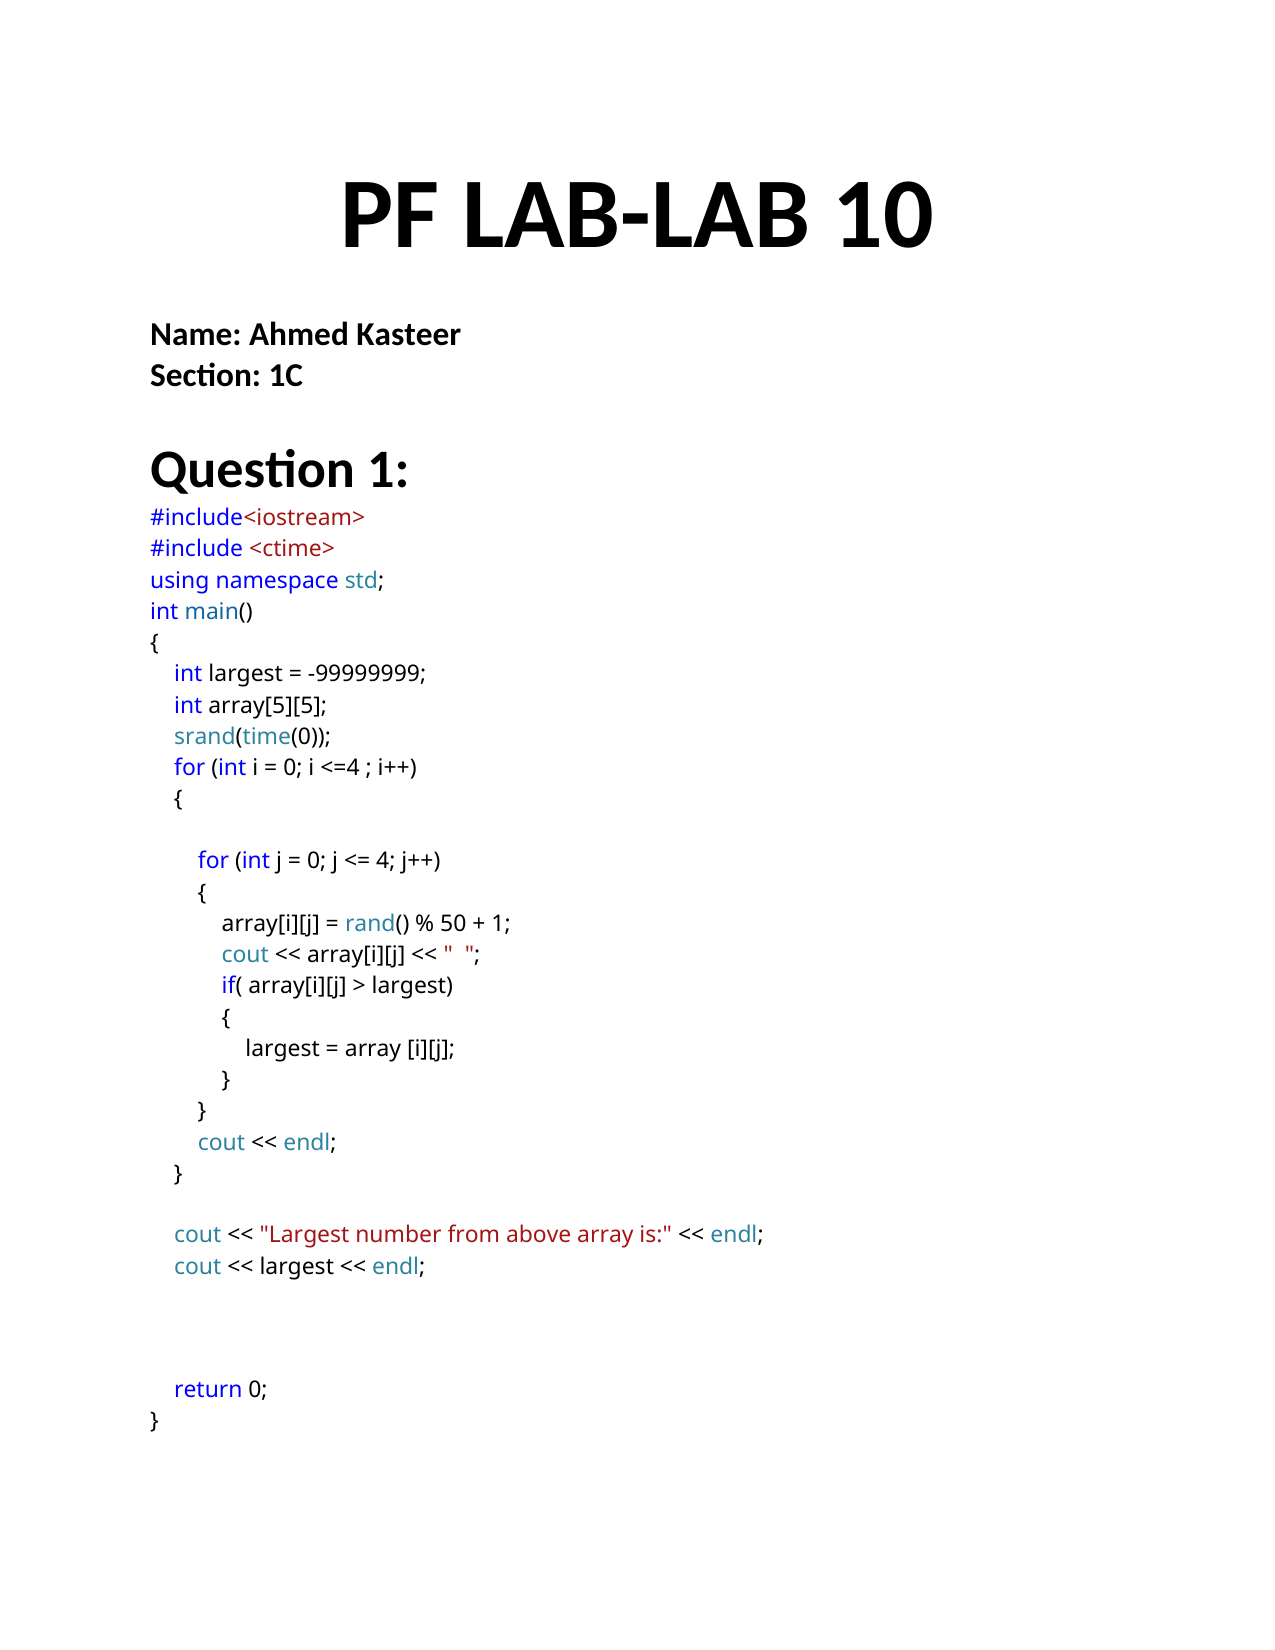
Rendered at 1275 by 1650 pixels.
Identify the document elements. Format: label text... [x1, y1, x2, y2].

text Question 1: [150, 435, 1125, 501]
text int largest = -99999999; [150, 657, 1125, 689]
text { [150, 782, 1125, 814]
text int array[5][5]; [150, 689, 1125, 720]
text #include <ctime> [150, 532, 1125, 564]
text { [150, 1000, 1125, 1032]
text array[i][j] = rand() % 50 + 1; [150, 907, 1125, 938]
text { [150, 626, 1125, 657]
text Section: 1C [150, 353, 1125, 394]
text for (int j = 0; j <= 4; j++) [150, 844, 1125, 875]
text using namespace std; [150, 564, 1125, 595]
text } [150, 1157, 1125, 1188]
text cout << largest << endl; [150, 1250, 1125, 1281]
text cout << endl; [150, 1125, 1125, 1157]
text return 0; [150, 1372, 1125, 1404]
text #include<iostream> [150, 501, 1125, 532]
text PF LAB-LAB 10 [150, 150, 1125, 272]
text } [150, 1094, 1125, 1125]
text srand(time(0)); [150, 720, 1125, 751]
text cout << array[i][j] << " "; [150, 938, 1125, 969]
text { [150, 875, 1125, 907]
text } [150, 1063, 1125, 1094]
text int main() [150, 595, 1125, 626]
text if( array[i][j] > largest) [150, 969, 1125, 1000]
text Name: Ahmed Kasteer [150, 313, 1125, 353]
text for (int i = 0; i <=4 ; i++) [150, 751, 1125, 782]
text cout << "Largest number from above array is:" << endl; [150, 1218, 1125, 1250]
text largest = array [i][j]; [150, 1032, 1125, 1063]
text } [150, 1404, 1125, 1435]
